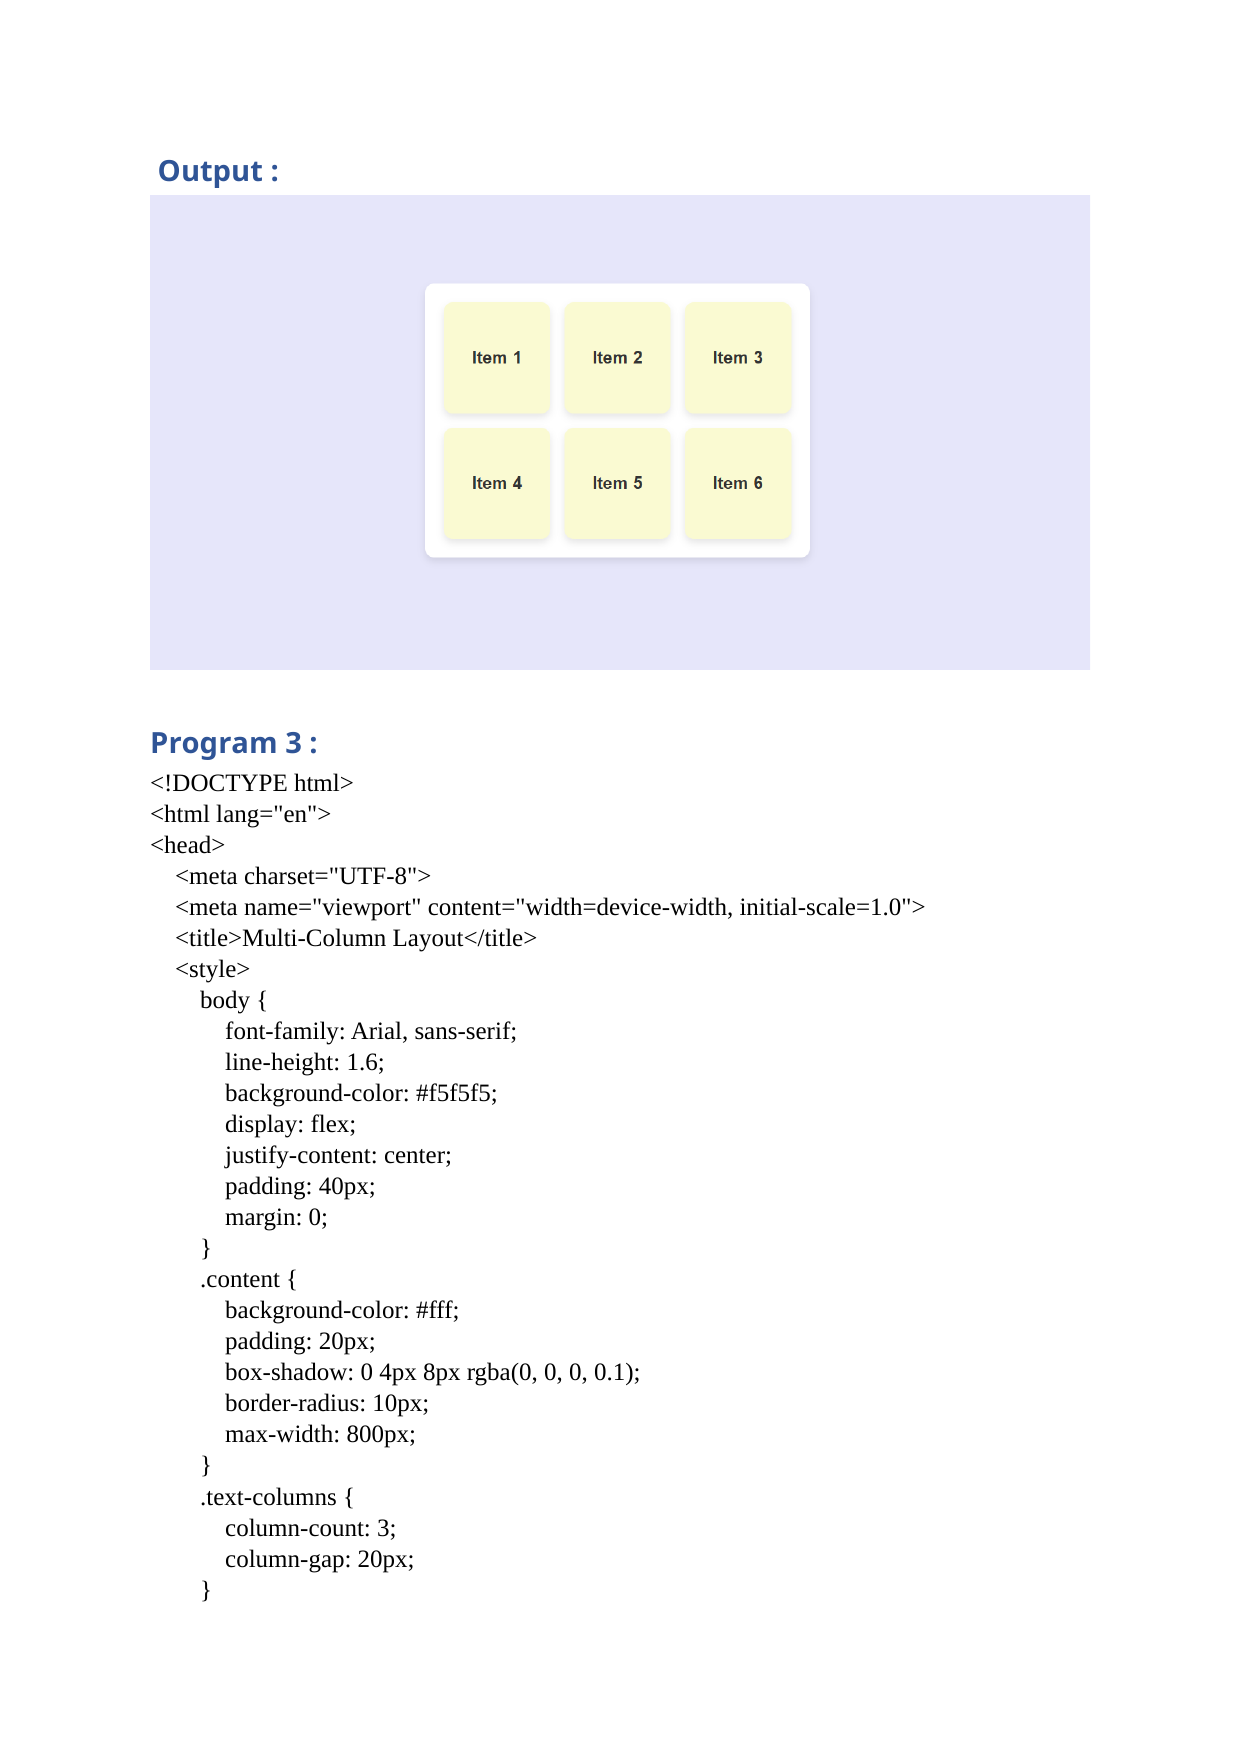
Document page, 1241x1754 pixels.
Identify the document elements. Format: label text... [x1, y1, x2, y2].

text } [150, 1451, 1090, 1479]
text <head> [150, 830, 1090, 858]
text padding: 40px; [150, 1171, 1090, 1200]
text max-width: 800px; [150, 1419, 1090, 1448]
text <meta charset="UTF-8"> [150, 861, 1090, 889]
text <style> [150, 954, 1090, 983]
text } [150, 1575, 1090, 1603]
text padding: 20px; [150, 1326, 1090, 1355]
text <html lang="en"> [150, 799, 1090, 827]
text <title>Multi-Column Layout</title> [150, 923, 1090, 952]
text <!DOCTYPE html> [150, 768, 1090, 796]
text display: flex; [150, 1109, 1090, 1138]
text background-color: #f5f5f5; [150, 1078, 1090, 1107]
subtitle Output : [150, 150, 1090, 190]
picture [150, 195, 1091, 670]
text .content { [150, 1264, 1090, 1293]
text margin: 0; [150, 1202, 1090, 1231]
text font-family: Arial, sans-serif; [150, 1016, 1090, 1045]
text } [150, 1233, 1090, 1262]
text body { [150, 985, 1090, 1014]
text background-color: #fff; [150, 1295, 1090, 1324]
text line-height: 1.6; [150, 1047, 1090, 1076]
text column-count: 3; [150, 1513, 1090, 1541]
text box-shadow: 0 4px 8px rgba(0, 0, 0, 0.1); [150, 1357, 1090, 1386]
text column-gap: 20px; [150, 1544, 1090, 1572]
text border-radius: 10px; [150, 1388, 1090, 1417]
subtitle Program 3 : [150, 722, 1090, 762]
text justify-content: center; [150, 1140, 1090, 1169]
text <meta name="viewport" content="width=device-width, initial-scale=1.0"> [150, 892, 1090, 921]
text .text-columns { [150, 1482, 1090, 1510]
